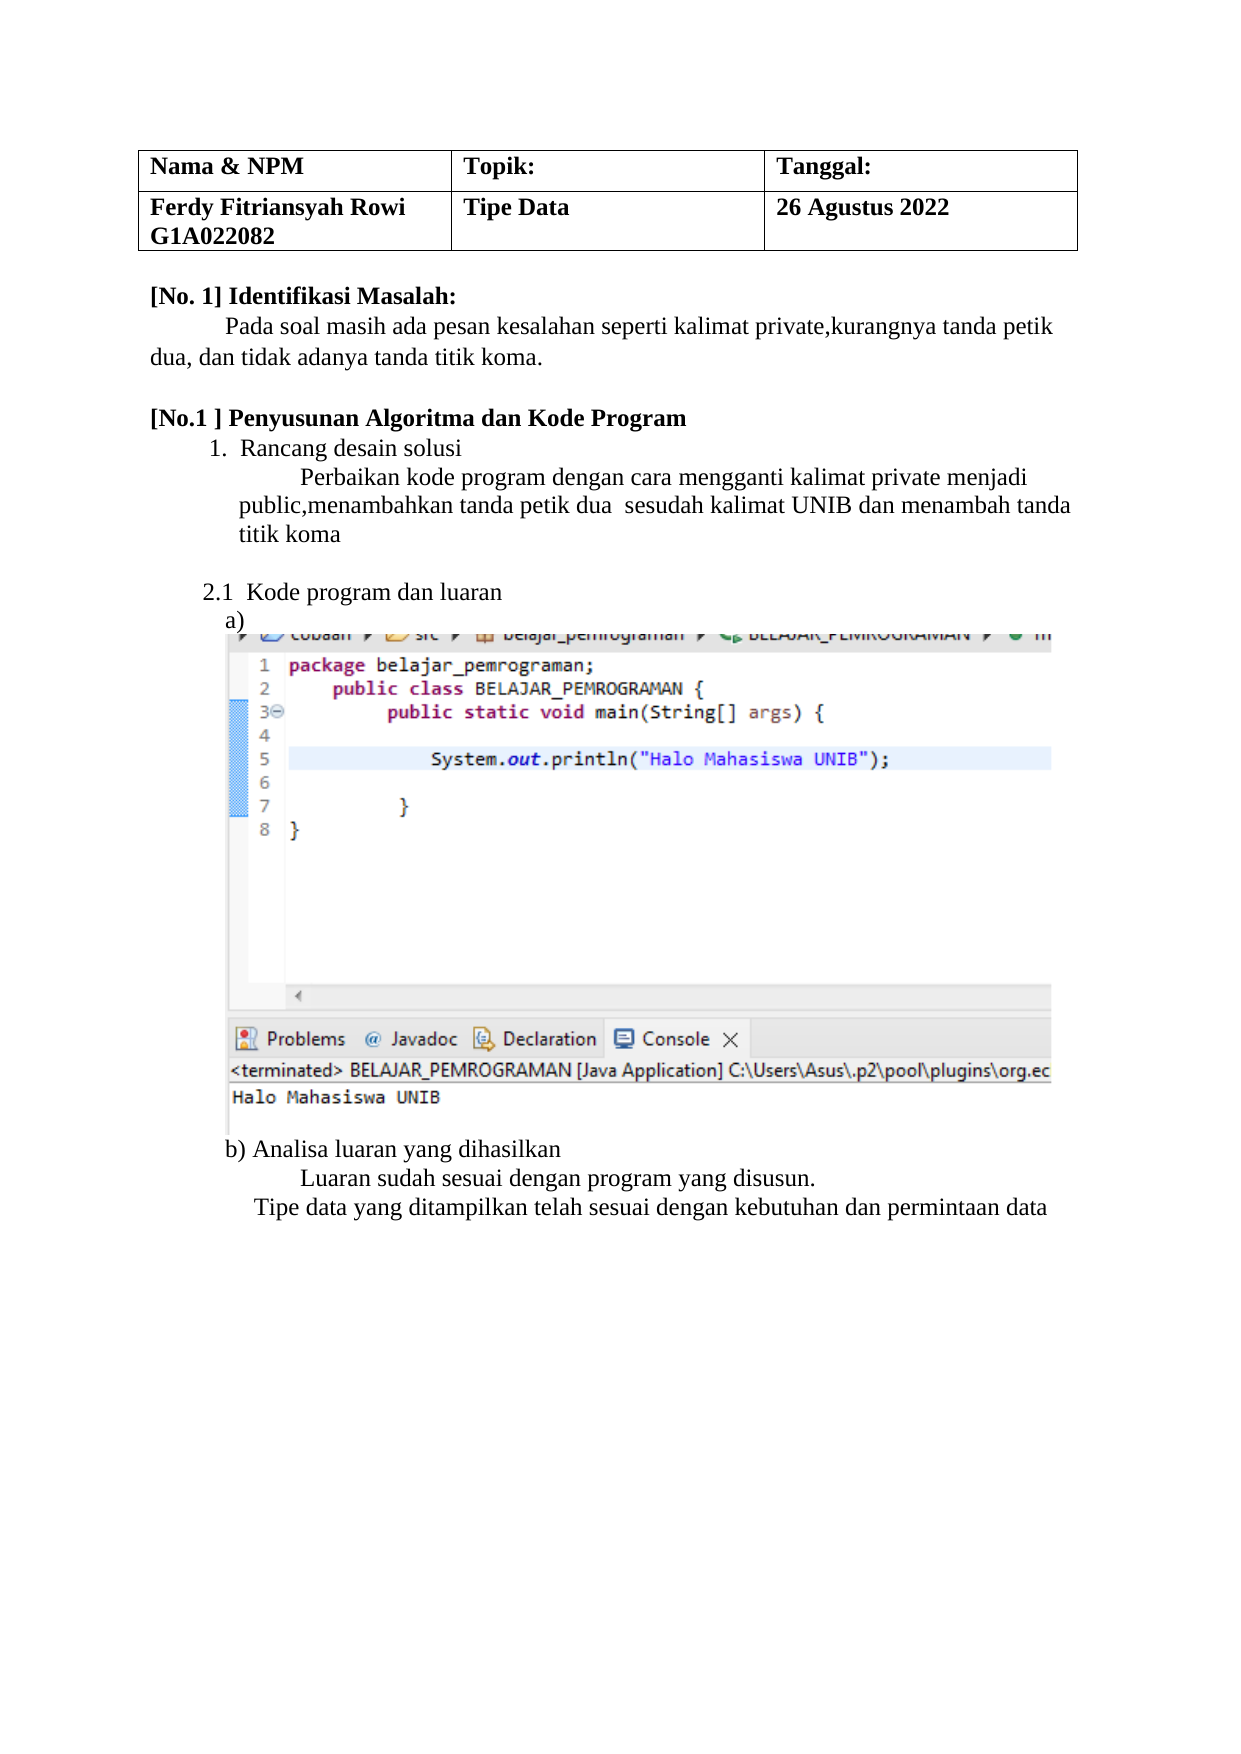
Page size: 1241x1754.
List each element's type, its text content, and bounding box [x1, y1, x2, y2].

list Perbaikan kode program dengan cara mengganti kalimat private menjadi public,menambahkan tanda petik dua sesudah kalimat UNIB dan menambah tanda titik koma [239, 462, 1090, 548]
list 2.1 Kode program dan luaran [202, 577, 1090, 606]
list Luaran sudah sesuai dengan program yang disusun. Tipe data yang ditampilkan telah sesuai dengan kebutuhan dan permintaan data [253, 1163, 1090, 1221]
table_cell 26 Agustus 2022 [765, 192, 1077, 249]
table_header Tanggal: [765, 151, 1077, 191]
text [No. 1] Identifikasi Masalah: [150, 281, 1090, 310]
picture [225, 634, 1052, 1135]
table_cell Tipe Data [452, 192, 764, 249]
list a) [202, 606, 1090, 634]
table_header Nama & NPM [139, 151, 451, 191]
text 1. Rancang desain solusi [165, 433, 1090, 462]
table_cell Ferdy Fitriansyah Rowi G1A022082 [139, 192, 451, 249]
text [No.1 ] Penyusunan Algoritma dan Kode Program [150, 403, 1090, 431]
table_header Topik: [452, 151, 764, 191]
list b) Analisa luaran yang dihasilkan [225, 1134, 1090, 1163]
text Pada soal masih ada pesan kesalahan seperti kalimat private,kurangnya tanda petik dua, dan tidak adanya tanda titik koma. [150, 311, 1090, 371]
